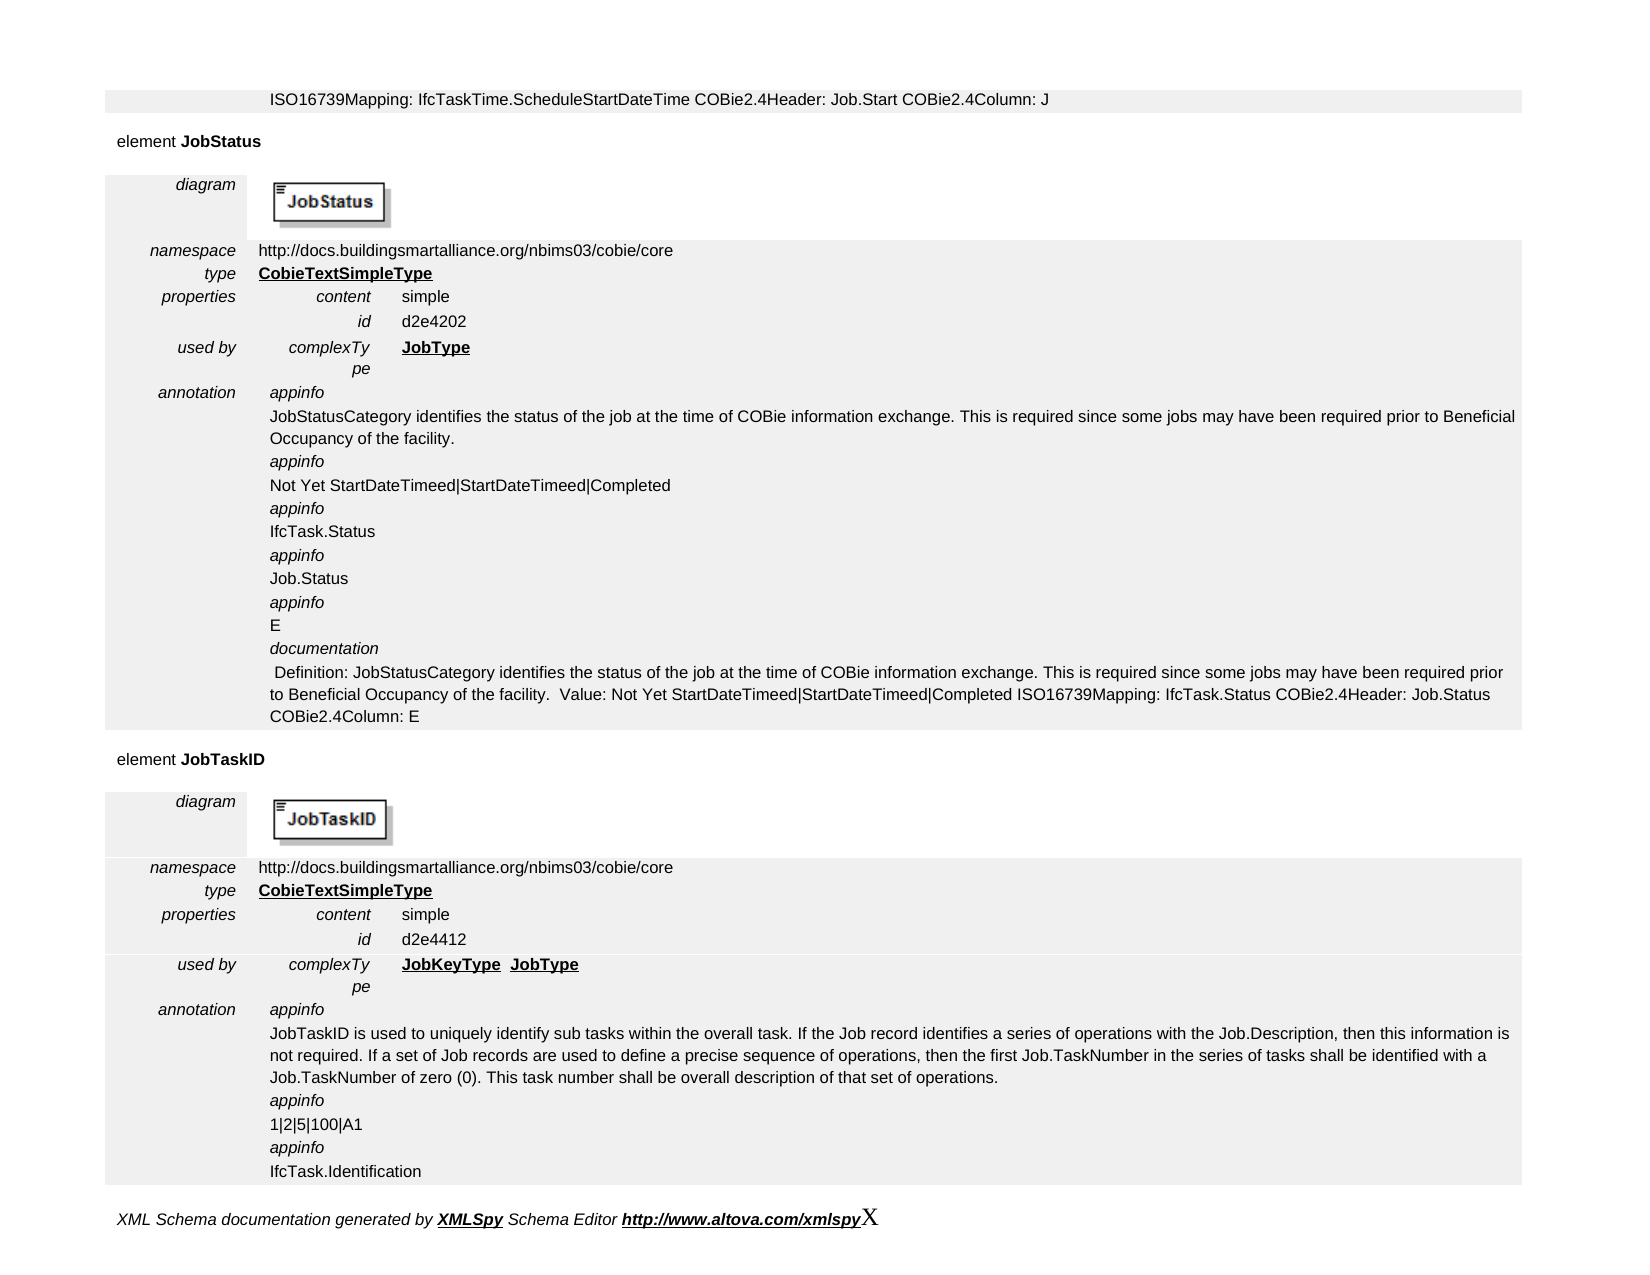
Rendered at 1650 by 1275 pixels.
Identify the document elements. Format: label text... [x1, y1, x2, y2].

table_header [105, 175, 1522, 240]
text element JobTaskID [117, 749, 1533, 769]
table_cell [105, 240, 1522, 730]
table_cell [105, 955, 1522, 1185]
picture [258, 792, 409, 854]
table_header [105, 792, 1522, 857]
picture [258, 175, 407, 236]
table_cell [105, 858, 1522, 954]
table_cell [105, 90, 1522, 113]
text element JobStatus [117, 132, 1533, 151]
